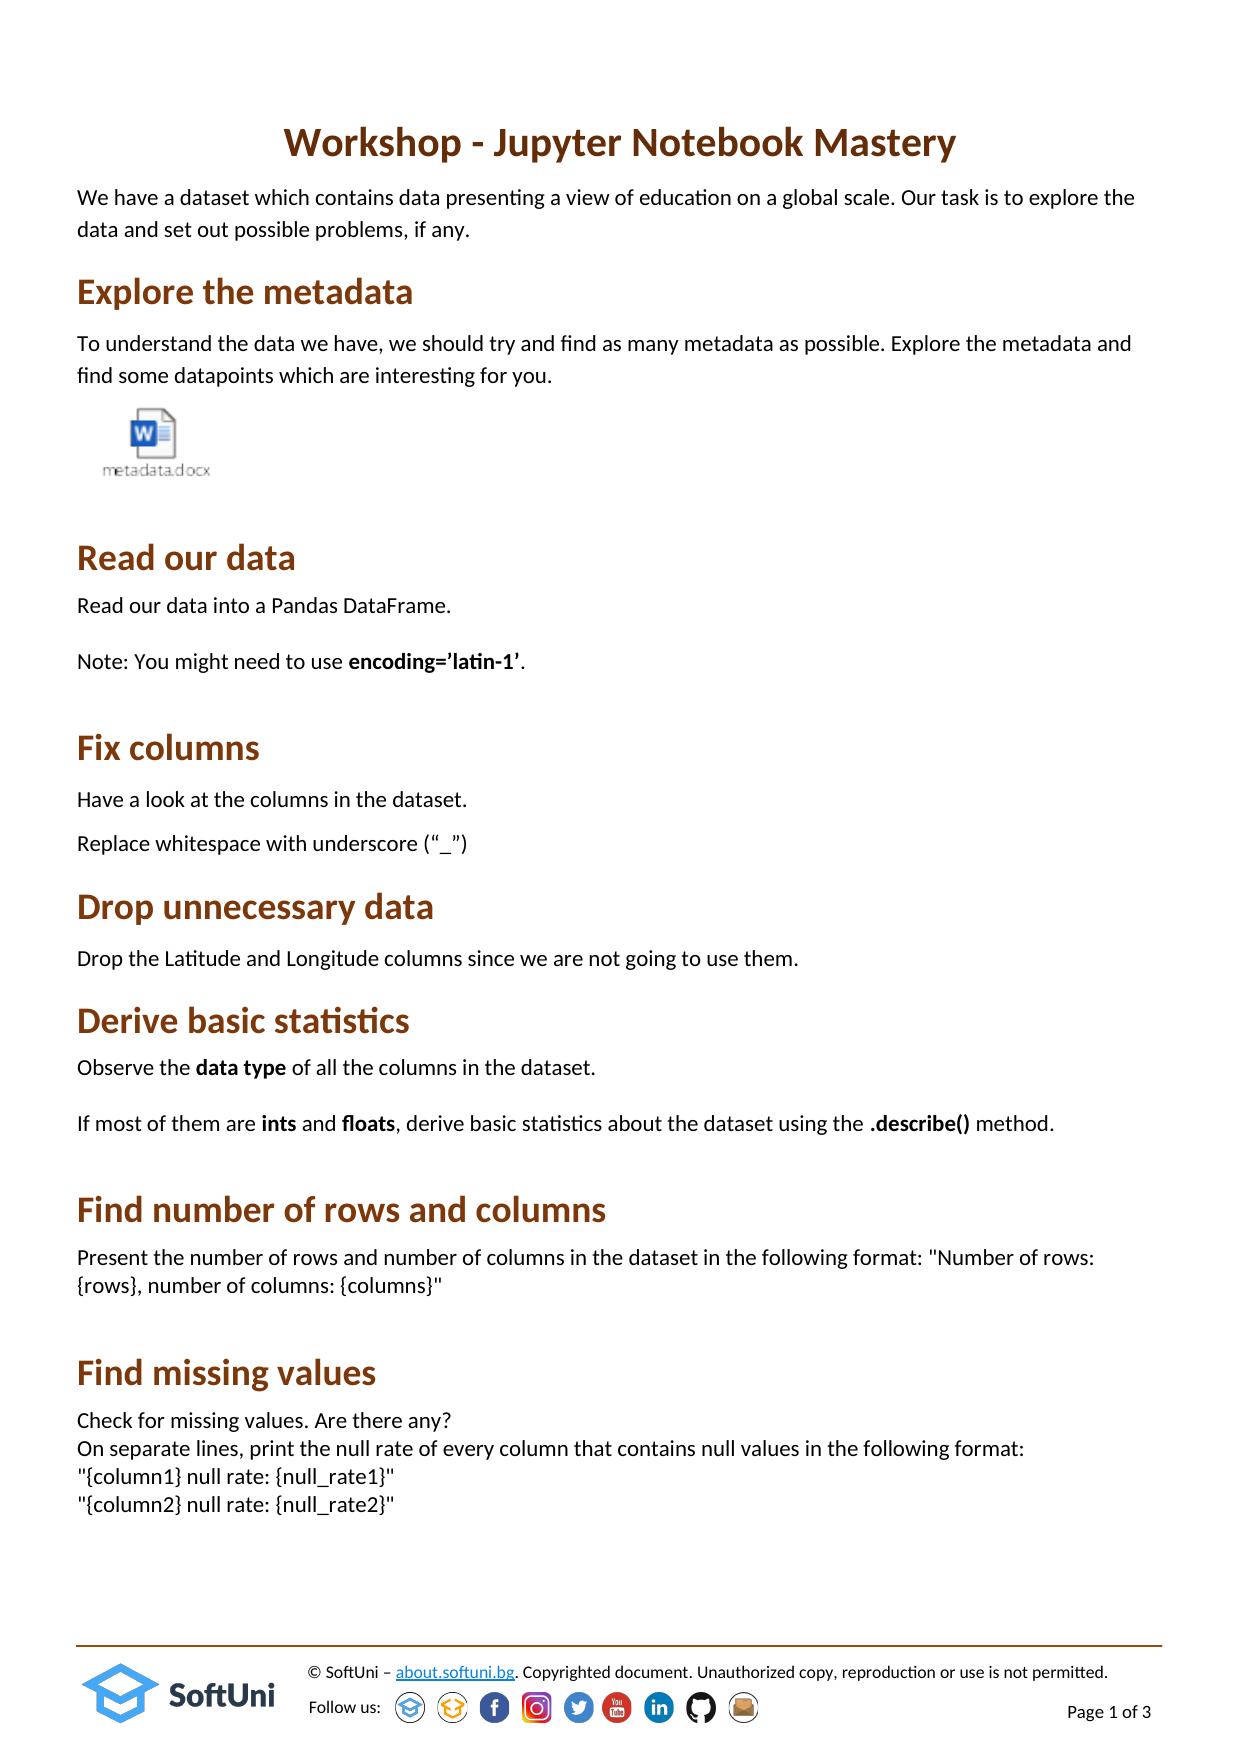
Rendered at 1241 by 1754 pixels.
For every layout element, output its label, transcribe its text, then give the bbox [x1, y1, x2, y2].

picture [395, 1692, 425, 1723]
picture [602, 1692, 632, 1723]
text Observe the data type of all the columns in the dataset. [77, 1053, 1163, 1082]
picture [644, 1692, 653, 1701]
subtitle Derive basic statistics [77, 997, 1163, 1042]
subtitle Read our data [77, 534, 1163, 580]
text Note: You might need to use encoding=’latin-1’. [77, 647, 1163, 675]
picture [665, 1714, 674, 1723]
subtitle Explore the metadata [77, 268, 1163, 314]
picture [75, 1658, 281, 1729]
picture [665, 1692, 674, 1701]
subtitle Drop unnecessary data [77, 883, 1163, 928]
picture [564, 1692, 594, 1723]
subtitle Find missing values [77, 1349, 1163, 1395]
text "{column1} null rate: {null_rate1}" [77, 1462, 1163, 1490]
text Present the number of rows and number of columns in the dataset in the following format: "Number of rows: {rows}, number of columns: {columns}" [77, 1243, 1163, 1299]
text On separate lines, print the null rate of every column that contains null values in the following format: [77, 1434, 1163, 1462]
picture [522, 1692, 552, 1723]
text If most of them are ints and floats, derive basic statistics about the dataset using the .describe() method. [77, 1109, 1163, 1138]
picture [644, 1714, 653, 1723]
text We have a dataset which contains data presenting a view of education on a global scale. Our task is to explore the data and set out possible problems, if any. [77, 183, 1163, 243]
picture [479, 1692, 510, 1723]
text Check for missing values. Are there any? [77, 1406, 1163, 1434]
subtitle Fix columns [77, 724, 1163, 770]
subtitle Find number of rows and columns [77, 1186, 1163, 1232]
picture [686, 1692, 716, 1723]
text Have a look at the columns in the dataset. [77, 785, 1163, 813]
text "{column2} null rate: {null_rate2}" [77, 1490, 1163, 1518]
picture [728, 1692, 759, 1723]
picture [437, 1692, 468, 1723]
picture [658, 1705, 667, 1714]
text Read our data into a Pandas DataFrame. [77, 591, 1163, 619]
text Drop the Latitude and Longitude columns since we are not going to use them. [77, 944, 1163, 972]
subtitle Workshop - Jupyter Notebook Mastery [77, 116, 1163, 167]
text To understand the data we have, we should try and find as many metadata as possible. Explore the metadata and find some datapoints which are interesting for you. [77, 329, 1163, 389]
text Replace whitespace with underscore (“_”) [77, 829, 1163, 858]
